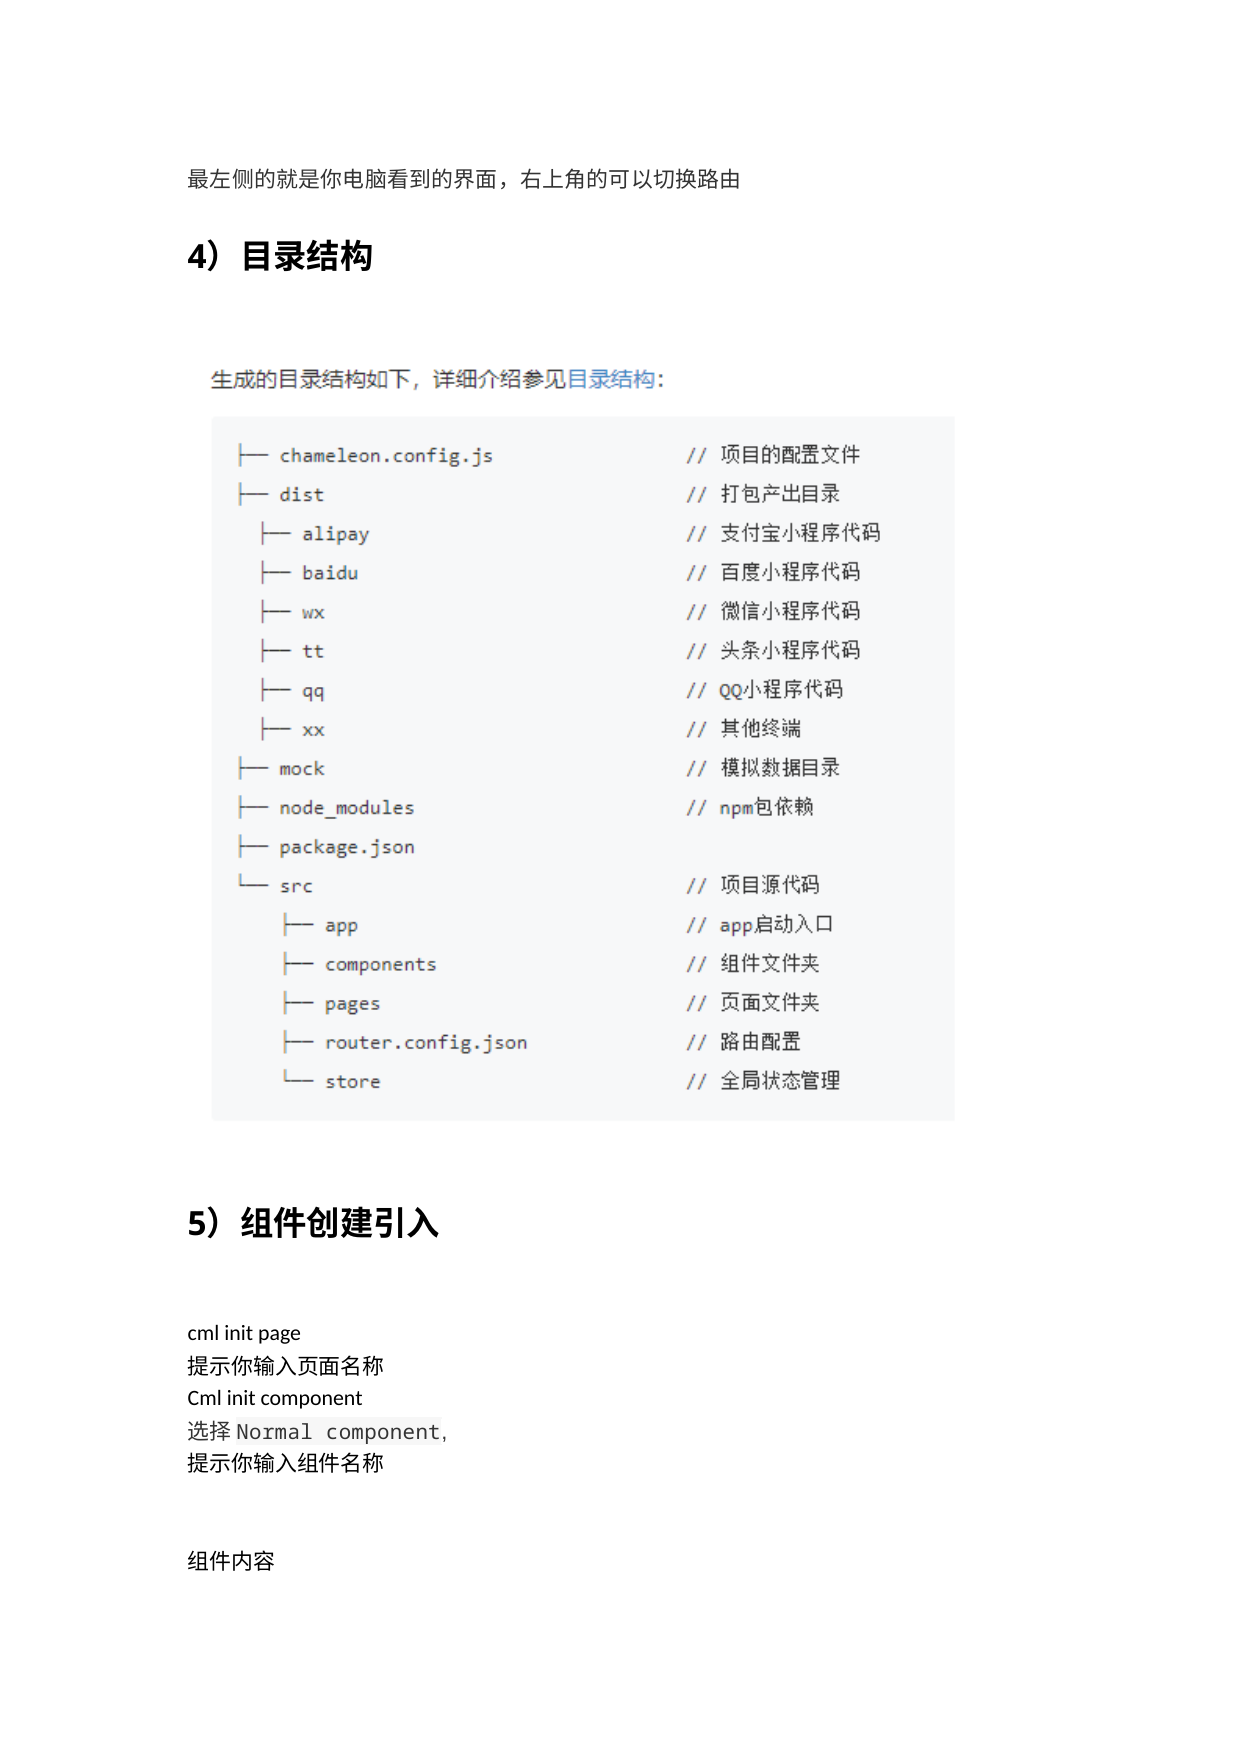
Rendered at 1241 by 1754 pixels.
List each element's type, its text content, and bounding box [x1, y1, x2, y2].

picture [187, 348, 955, 1132]
subtitle 4）目录结构 [187, 222, 1053, 287]
text 提示你输入页面名称 [187, 1348, 1053, 1381]
subtitle 5）组件创建引入 [187, 1188, 1053, 1253]
text Cml init component [187, 1381, 1053, 1413]
text 组件内容 [187, 1543, 1053, 1576]
text 选择Normal component, [187, 1413, 1053, 1446]
text 提示你输入组件名称 [187, 1446, 1053, 1478]
text cml init page [187, 1316, 1053, 1348]
text 最左侧的就是你电脑看到的界面，右上角的可以切换路由 [187, 162, 1053, 194]
